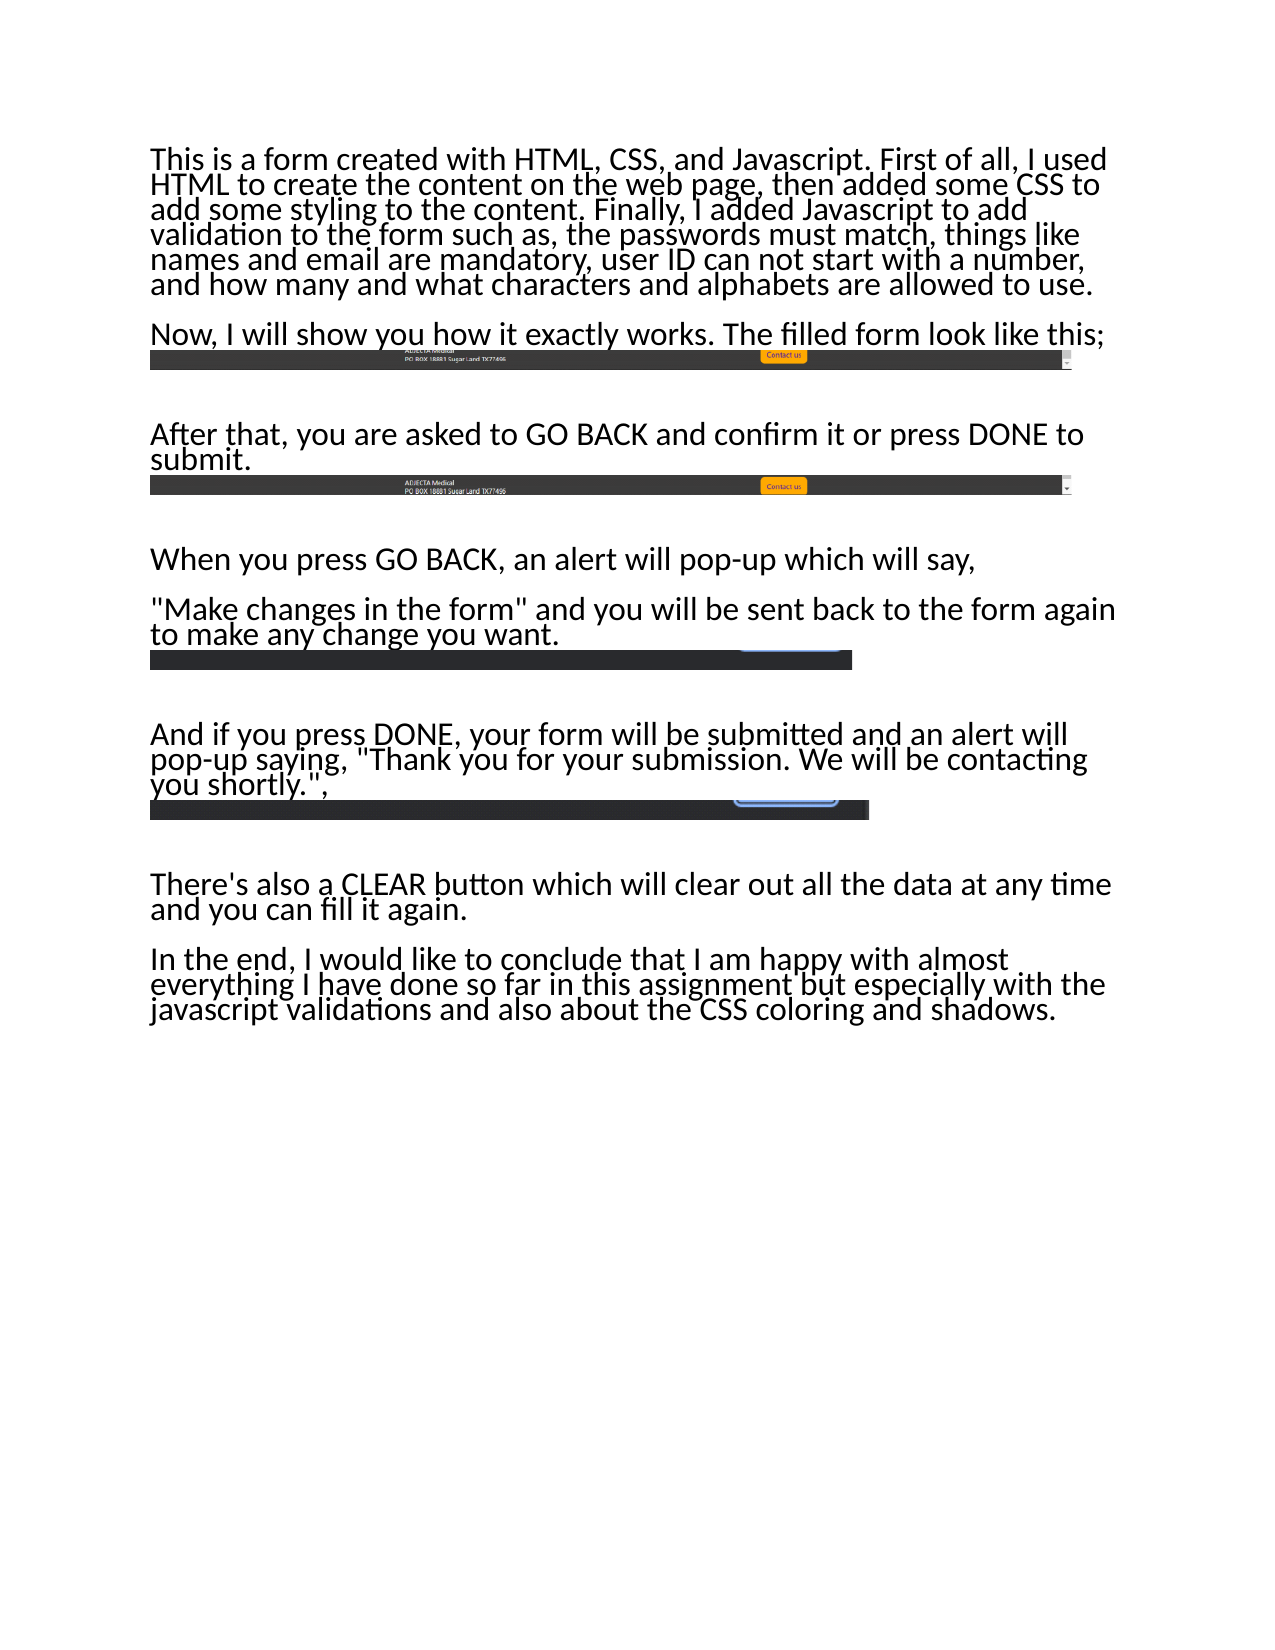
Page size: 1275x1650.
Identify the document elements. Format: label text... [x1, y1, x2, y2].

text Now, I will show you how it exactly works. The filled form look like this; [150, 325, 1125, 350]
text This is a form created with HTML, CSS, and Javascript. First of all, I used HTML to create the content on the web page, then added some CSS to add some styling to the content. Finally, I added Javascript to add validation to the form such as, the passwords must match, things like names and email are mandatory, user ID can not start with a number, and how many and what characters and alphabets are allowed to use. [150, 150, 1125, 300]
text There's also a CLEAR button which will clear out all the data at any time and you can fill it again. [150, 875, 1125, 925]
text And if you press DONE, your form will be submitted and an alert will pop-up saying, "Thank you for your submission. We will be contacting you shortly.", [150, 725, 1125, 800]
text After that, you are asked to GO BACK and confirm it or press DONE to submit. [150, 425, 1125, 475]
text "Make changes in the form" and you will be sent back to the form again to make any change you want. [150, 600, 1125, 650]
text In the end, I would like to conclude that I am happy with almost everything I have done so far in this assignment but especially with the javascript validations and also about the CSS coloring and shadows. [150, 950, 1125, 1025]
text When you press GO BACK, an alert will pop-up which will say, [150, 550, 1125, 575]
